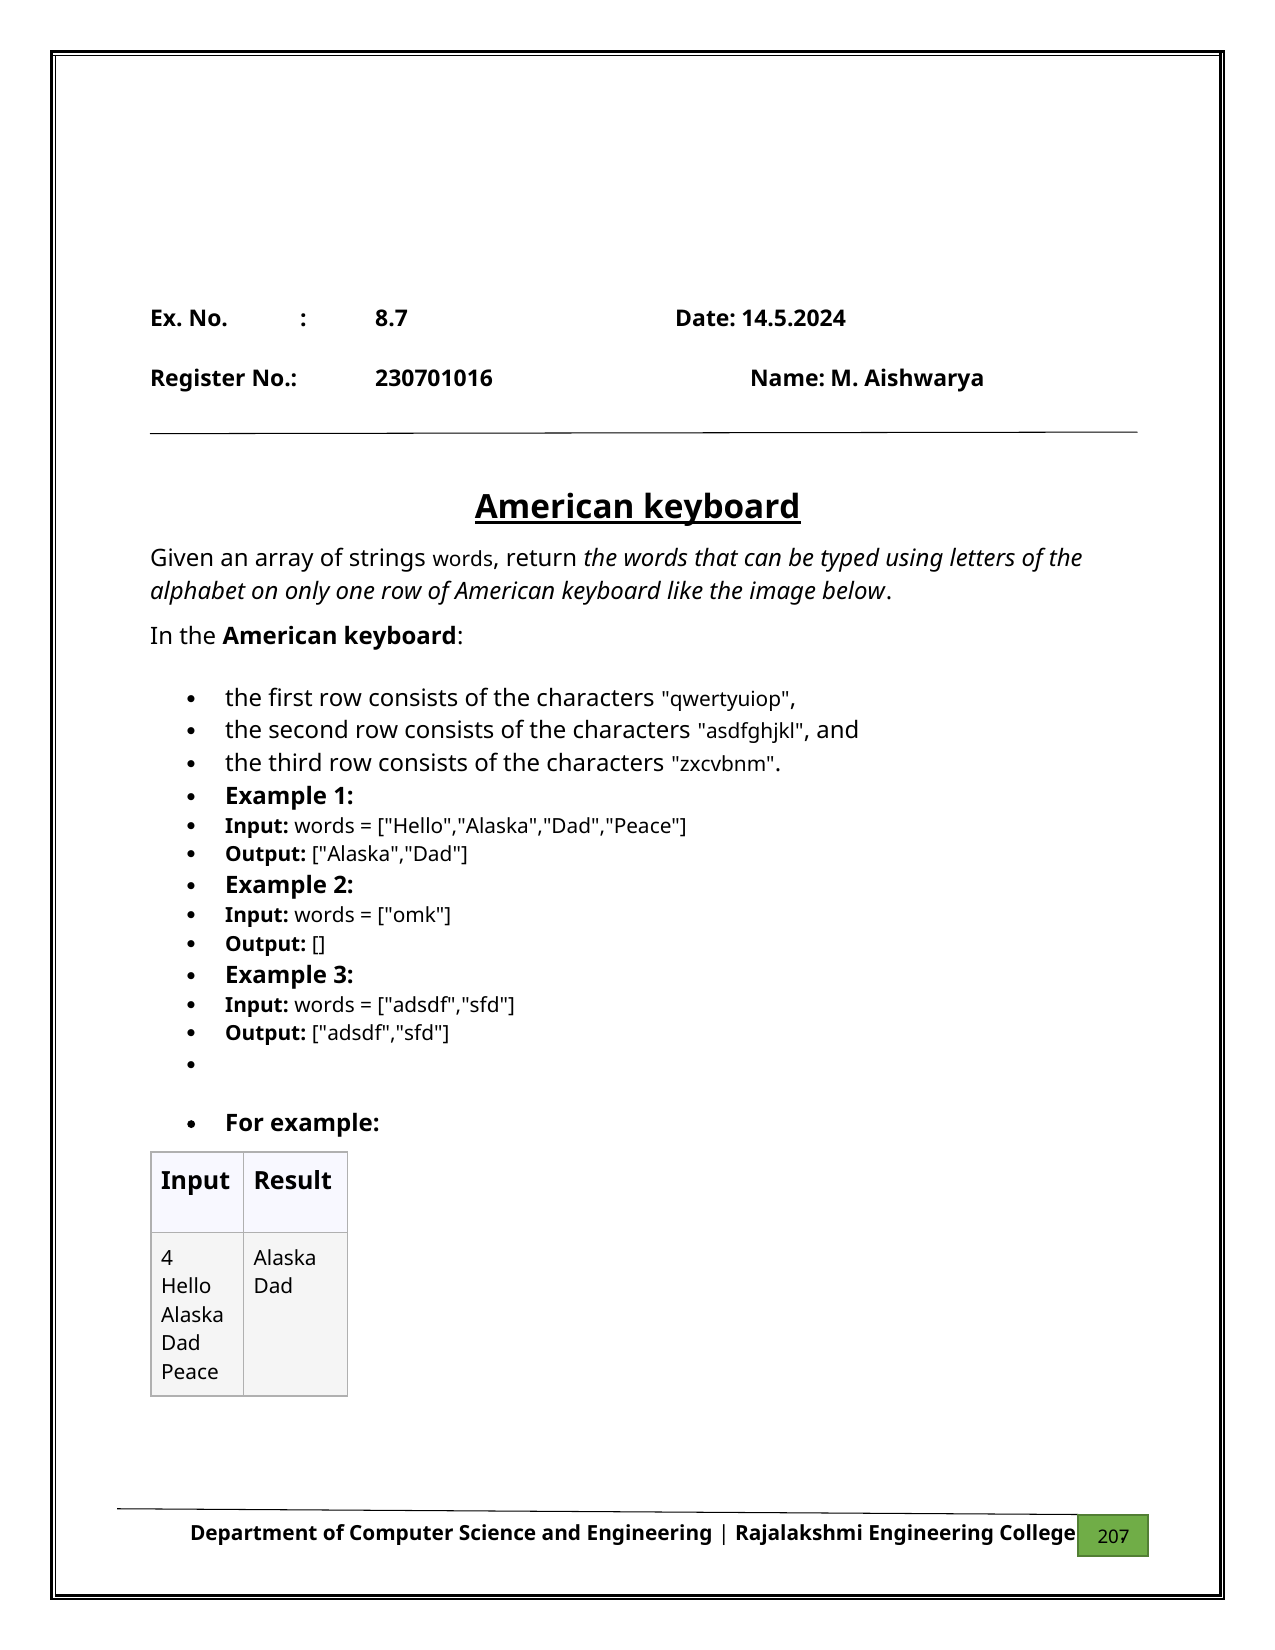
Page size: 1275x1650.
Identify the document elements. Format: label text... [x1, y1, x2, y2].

list Input: words = ["Hello","Alaska","Dad","Peace"] [187, 811, 1125, 839]
list the first row consists of the characters "qwertyuiop", [187, 681, 1125, 713]
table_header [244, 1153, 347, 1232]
list Output: ["Alaska","Dad"] [187, 839, 1125, 868]
list the second row consists of the characters "asdfghjkl", and [187, 713, 1125, 746]
list the third row consists of the characters "zxcvbnm". [187, 746, 1125, 778]
list Input: words = ["adsdf","sfd"] [187, 990, 1125, 1018]
list Example 3: [187, 957, 1125, 990]
list Output: [] [187, 929, 1125, 957]
text Given an array of strings words, return the words that can be typed using letters of the alphabet on only one row of American keyboard like the image below. [150, 541, 1125, 606]
list Output: ["adsdf","sfd"] [187, 1018, 1125, 1047]
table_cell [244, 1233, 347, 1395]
list Example 2: [187, 868, 1125, 901]
text Ex. No. : 8.7 Date: 14.5.2024 [150, 302, 1125, 333]
list Example 1: [187, 778, 1125, 811]
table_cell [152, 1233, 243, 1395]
text Register No.: 230701016 Name: M. Aishwarya [150, 362, 1125, 394]
text American keyboard [150, 483, 1125, 529]
list For example: [187, 1106, 1125, 1138]
list Input: words = ["omk"] [187, 901, 1125, 929]
text In the American keyboard: [150, 619, 1125, 651]
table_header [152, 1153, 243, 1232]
